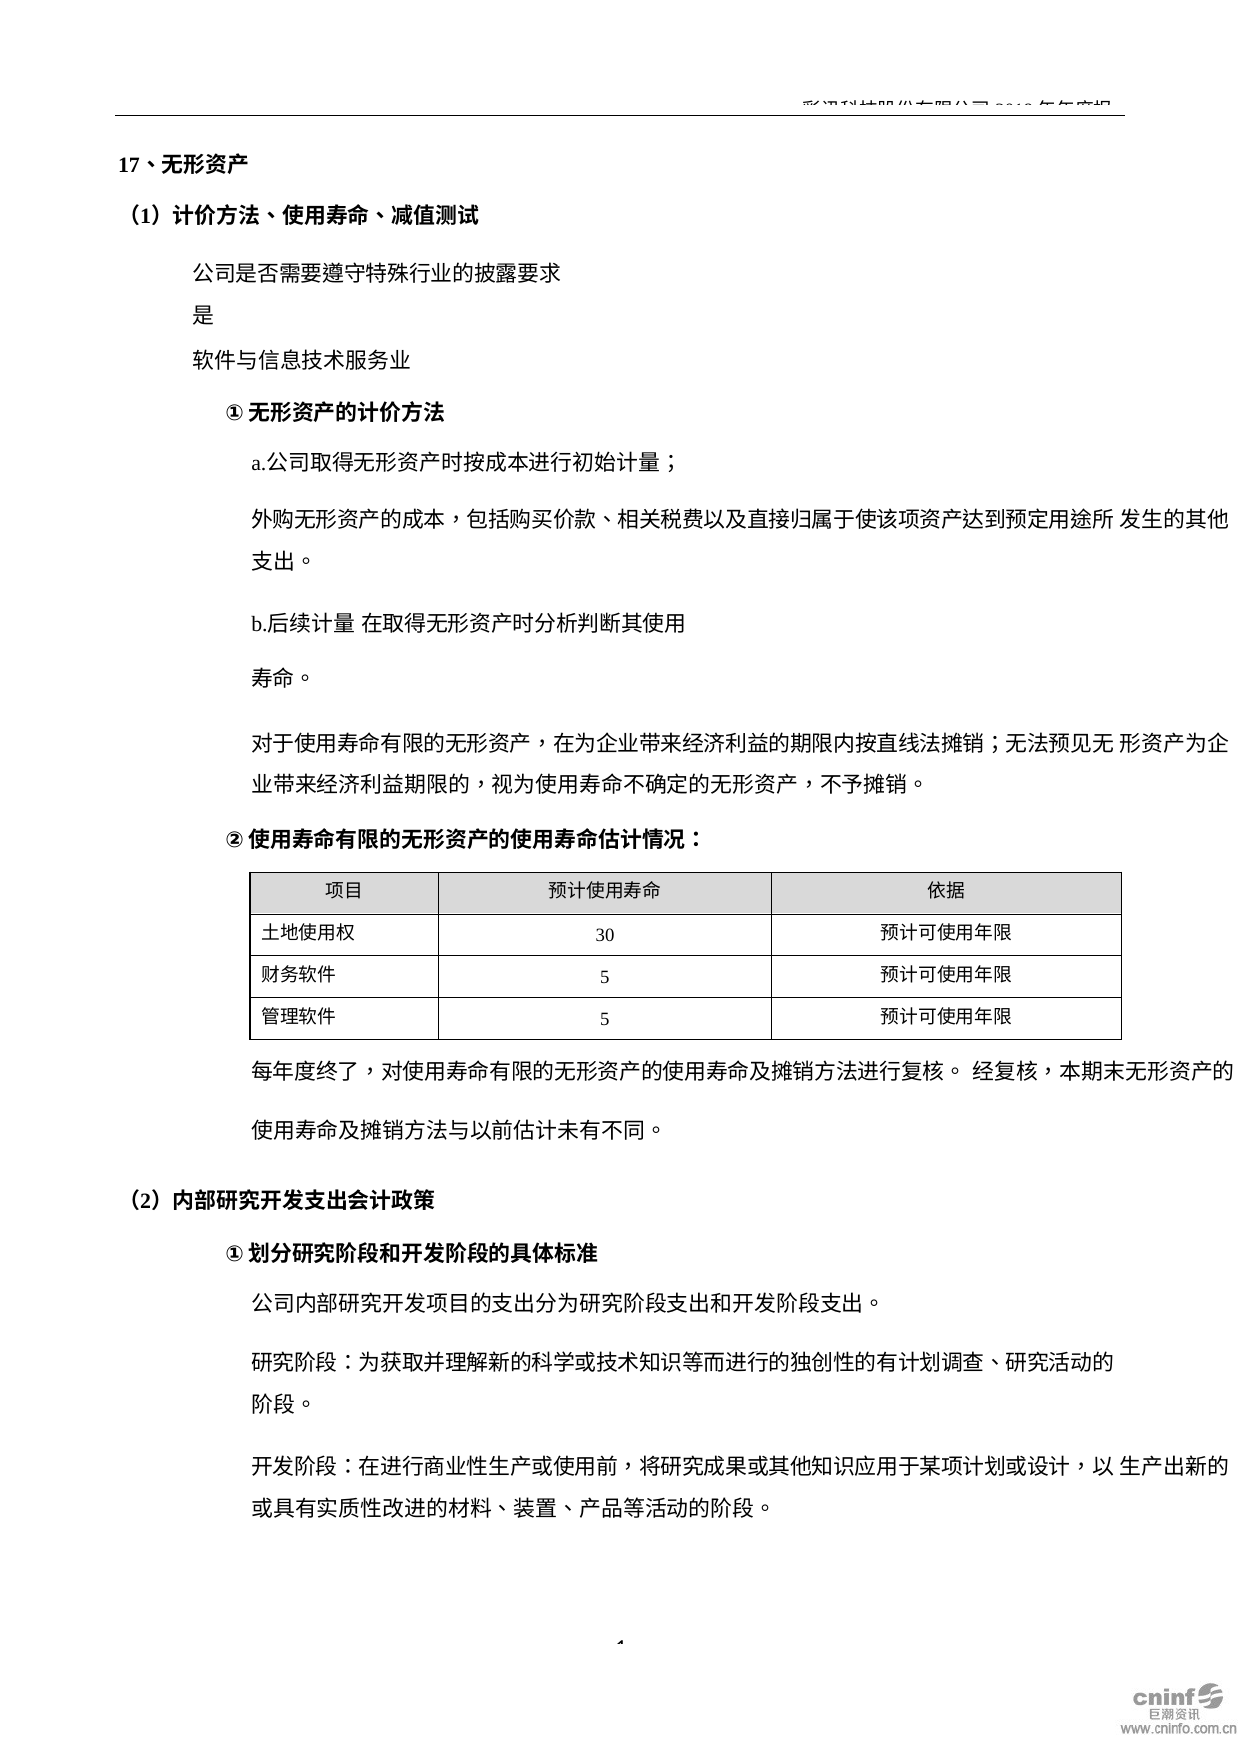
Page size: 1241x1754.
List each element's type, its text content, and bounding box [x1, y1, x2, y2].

picture [1115, 1680, 1240, 1737]
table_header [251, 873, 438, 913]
subtitle ①无形资产的计价方法 [225, 397, 1240, 427]
text 对于使用寿命有限的无形资产，在为企业带来经济利益的期限内按直线法摊销；无法预见无 形资产为企业带来经济利益期限的，视为使用寿命不确定的无形资产，不予摊销。 [251, 728, 1240, 799]
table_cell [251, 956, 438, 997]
text 研究阶段：为获取并理解新的科学或技术知识等而进行的独创性的有计划调查、研究活动的 阶段。 [251, 1347, 1133, 1419]
subtitle ②使用寿命有限的无形资产的使用寿命估计情况： [225, 824, 1240, 853]
subtitle 17、无形资产 [118, 144, 1240, 179]
text a.公司取得无形资产时按成本进行初始计量； [251, 447, 1240, 477]
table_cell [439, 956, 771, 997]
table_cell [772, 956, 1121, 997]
subtitle （2）内部研究开发支出会计政策 [118, 1185, 1240, 1214]
text 外购无形资产的成本，包括购买价款、相关税费以及直接归属于使该项资产达到预定用途所 发生的其他支出。 [251, 504, 1240, 576]
text （1）计价方法、使用寿命、减值测试 [118, 199, 1240, 229]
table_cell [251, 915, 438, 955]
text 软件与信息技术服务业 [192, 345, 1240, 374]
text 开发阶段：在进行商业性生产或使用前，将研究成果或其他知识应用于某项计划或设计，以 生产出新的或具有实质性改进的材料、装置、产品等活动的阶段。 [251, 1451, 1240, 1523]
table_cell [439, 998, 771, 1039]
text 公司是否需要遵守特殊行业的披露要求 是 [192, 258, 566, 330]
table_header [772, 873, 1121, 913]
text 公司内部研究开发项目的支出分为研究阶段支出和开发阶段支出。 [251, 1288, 1240, 1318]
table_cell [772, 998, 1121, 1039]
text 每年度终了，对使用寿命有限的无形资产的使用寿命及摊销方法进行复核。 经复核，本期末无形资产的使用寿命及摊销方法与以前估计未有不同。 [251, 1056, 1240, 1144]
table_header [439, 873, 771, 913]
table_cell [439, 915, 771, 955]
text ①划分研究阶段和开发阶段的具体标准 [225, 1238, 1240, 1268]
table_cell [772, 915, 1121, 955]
text b.后续计量 在取得无形资产时分析判断其使用寿命。 [251, 608, 701, 693]
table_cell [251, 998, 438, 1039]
